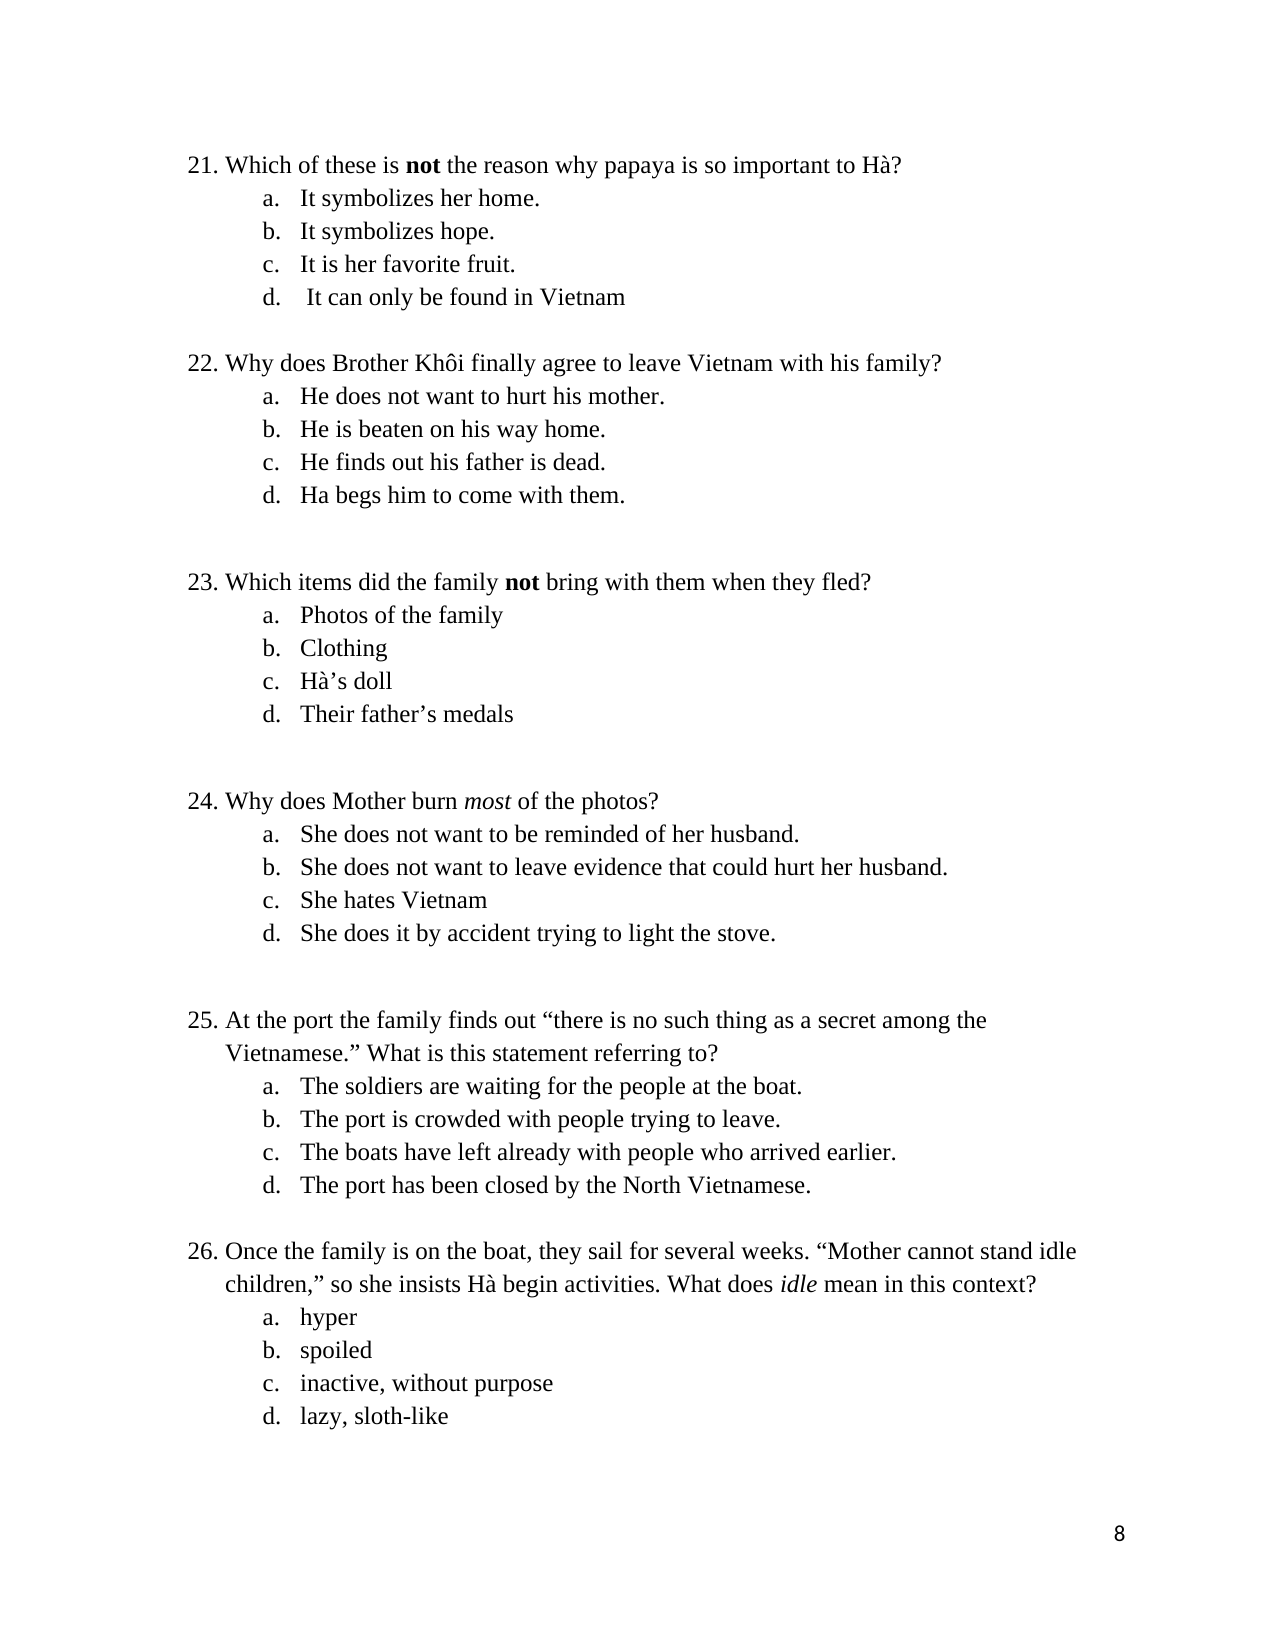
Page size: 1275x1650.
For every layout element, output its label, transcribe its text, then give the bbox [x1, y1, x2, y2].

list Once the family is on the boat, they sail for several weeks. “Mother cannot stand idle children,” so she insists Hà begin activities. What does idle mean in this context? [187, 1236, 1125, 1298]
list hyper [262, 1302, 1125, 1331]
list She does it by accident trying to light the stove. [262, 918, 1125, 947]
list Hà’s doll [262, 666, 1125, 695]
list Their father’s medals [262, 699, 1125, 728]
list He finds out his father is dead. [262, 447, 1125, 476]
list The boats have left already with people who arrived earlier. [262, 1137, 1125, 1166]
list Why does Mother burn most of the photos? [187, 786, 1125, 815]
list It can only be found in Vietnam [262, 282, 1125, 311]
list Clothing [262, 633, 1125, 662]
list He is beaten on his way home. [262, 414, 1125, 443]
list The port is crowded with people trying to leave. [262, 1104, 1125, 1133]
list Why does Brother Khôi finally agree to leave Vietnam with his family? [187, 348, 1125, 377]
list inactive, without purpose [262, 1368, 1125, 1397]
list It is her favorite fruit. [262, 249, 1125, 278]
list She hates Vietnam [262, 885, 1125, 914]
list He does not want to hurt his mother. [262, 381, 1125, 410]
list Which of these is not the reason why papaya is so important to Hà? [187, 150, 1125, 179]
list Ha begs him to come with them. [262, 480, 1125, 509]
list She does not want to be reminded of her husband. [262, 819, 1125, 848]
list Photos of the family [262, 600, 1125, 629]
list lazy, sloth-like [262, 1401, 1125, 1430]
list It symbolizes her home. [262, 183, 1125, 212]
list It symbolizes hope. [262, 216, 1125, 245]
list The port has been closed by the North Vietnamese. [262, 1170, 1125, 1199]
list spoiled [262, 1335, 1125, 1364]
list At the port the family finds out “there is no such thing as a secret among the Vietnamese.” What is this statement referring to? [187, 1005, 1125, 1067]
list The soldiers are waiting for the people at the boat. [262, 1071, 1125, 1100]
list Which items did the family not bring with them when they fled? [187, 567, 1125, 596]
list She does not want to leave evidence that could hurt her husband. [262, 852, 1125, 881]
